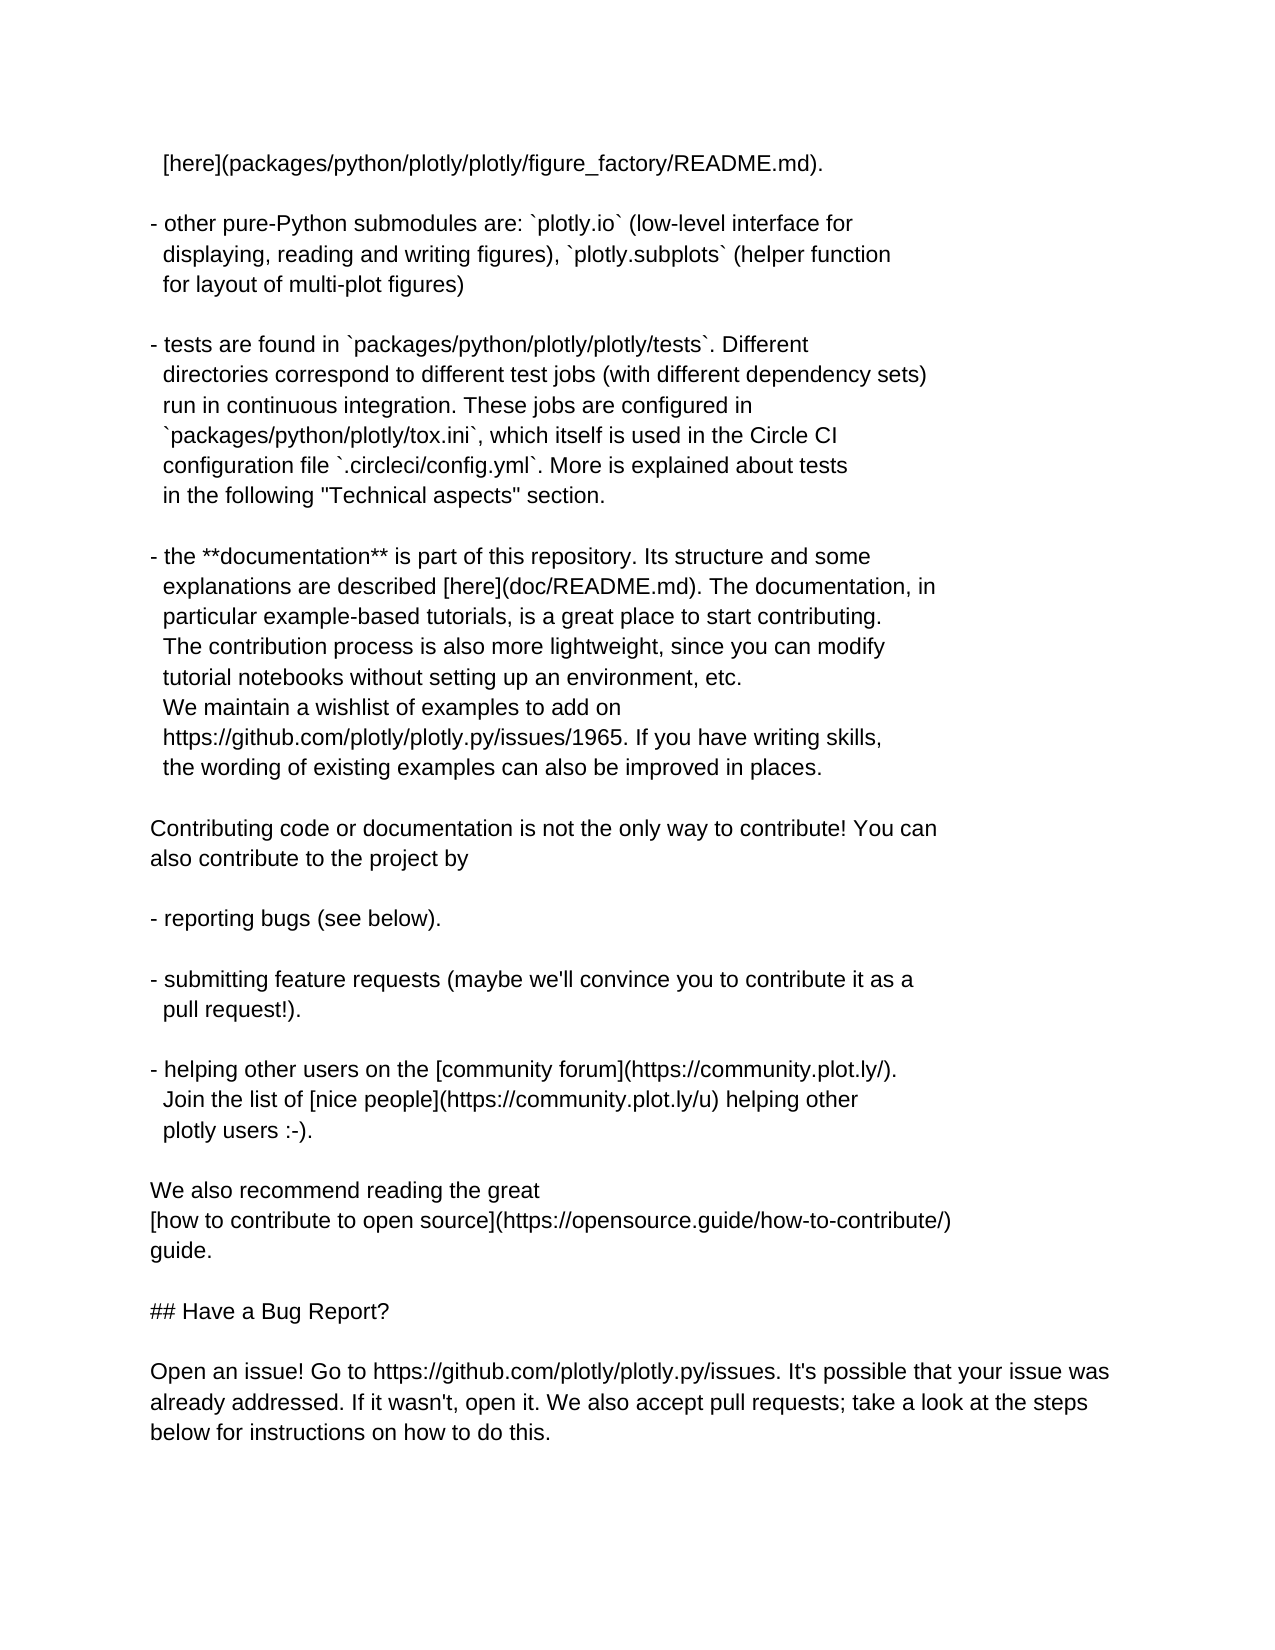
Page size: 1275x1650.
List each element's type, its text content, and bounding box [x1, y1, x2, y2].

text the wording of existing examples can also be improved in places. [150, 754, 1125, 781]
text directories correspond to different test jobs (with different dependency sets) [150, 361, 1125, 388]
text run in continuous integration. These jobs are configured in [150, 392, 1125, 418]
text - submitting feature requests (maybe we'll convince you to contribute it as a [150, 966, 1125, 992]
text Open an issue! Go to https://github.com/plotly/plotly.py/issues. It's possible that your issue was already addressed. If it wasn't, open it. We also accept pull requests; take a look at the steps below for instructions on how to do this. [150, 1358, 1125, 1445]
text in the following "Technical aspects" section. [150, 482, 1125, 509]
text plotly users :-). [150, 1117, 1125, 1143]
text We maintain a wishlist of examples to add on [150, 694, 1125, 720]
text Join the list of [nice people](https://community.plot.ly/u) helping other [150, 1086, 1125, 1113]
text - reporting bugs (see below). [150, 905, 1125, 932]
text configuration file `.circleci/config.yml`. More is explained about tests [150, 452, 1125, 478]
text guide. [150, 1237, 1125, 1264]
text - other pure-Python submodules are: `plotly.io` (low-level interface for [150, 210, 1125, 237]
text The contribution process is also more lightweight, since you can modify [150, 633, 1125, 660]
text [here](packages/python/plotly/plotly/figure_factory/README.md). [150, 150, 1125, 176]
text also contribute to the project by [150, 845, 1125, 871]
text explanations are described [here](doc/README.md). The documentation, in [150, 573, 1125, 599]
text - the **documentation** is part of this repository. Its structure and some [150, 543, 1125, 569]
text particular example-based tutorials, is a great place to start contributing. [150, 603, 1125, 629]
text We also recommend reading the great [150, 1177, 1125, 1203]
text Contributing code or documentation is not the only way to contribute! You can [150, 814, 1125, 841]
text - tests are found in `packages/python/plotly/plotly/tests`. Different [150, 331, 1125, 358]
text - helping other users on the [community forum](https://community.plot.ly/). [150, 1056, 1125, 1083]
text pull request!). [150, 996, 1125, 1022]
text `packages/python/plotly/tox.ini`, which itself is used in the Circle CI [150, 422, 1125, 448]
text displaying, reading and writing figures), `plotly.subplots` (helper function [150, 241, 1125, 267]
text https://github.com/plotly/plotly.py/issues/1965. If you have writing skills, [150, 724, 1125, 750]
text ## Have a Bug Report? [150, 1298, 1125, 1324]
text [how to contribute to open source](https://opensource.guide/how-to-contribute/) [150, 1207, 1125, 1234]
text tutorial notebooks without setting up an environment, etc. [150, 663, 1125, 690]
text for layout of multi-plot figures) [150, 271, 1125, 297]
